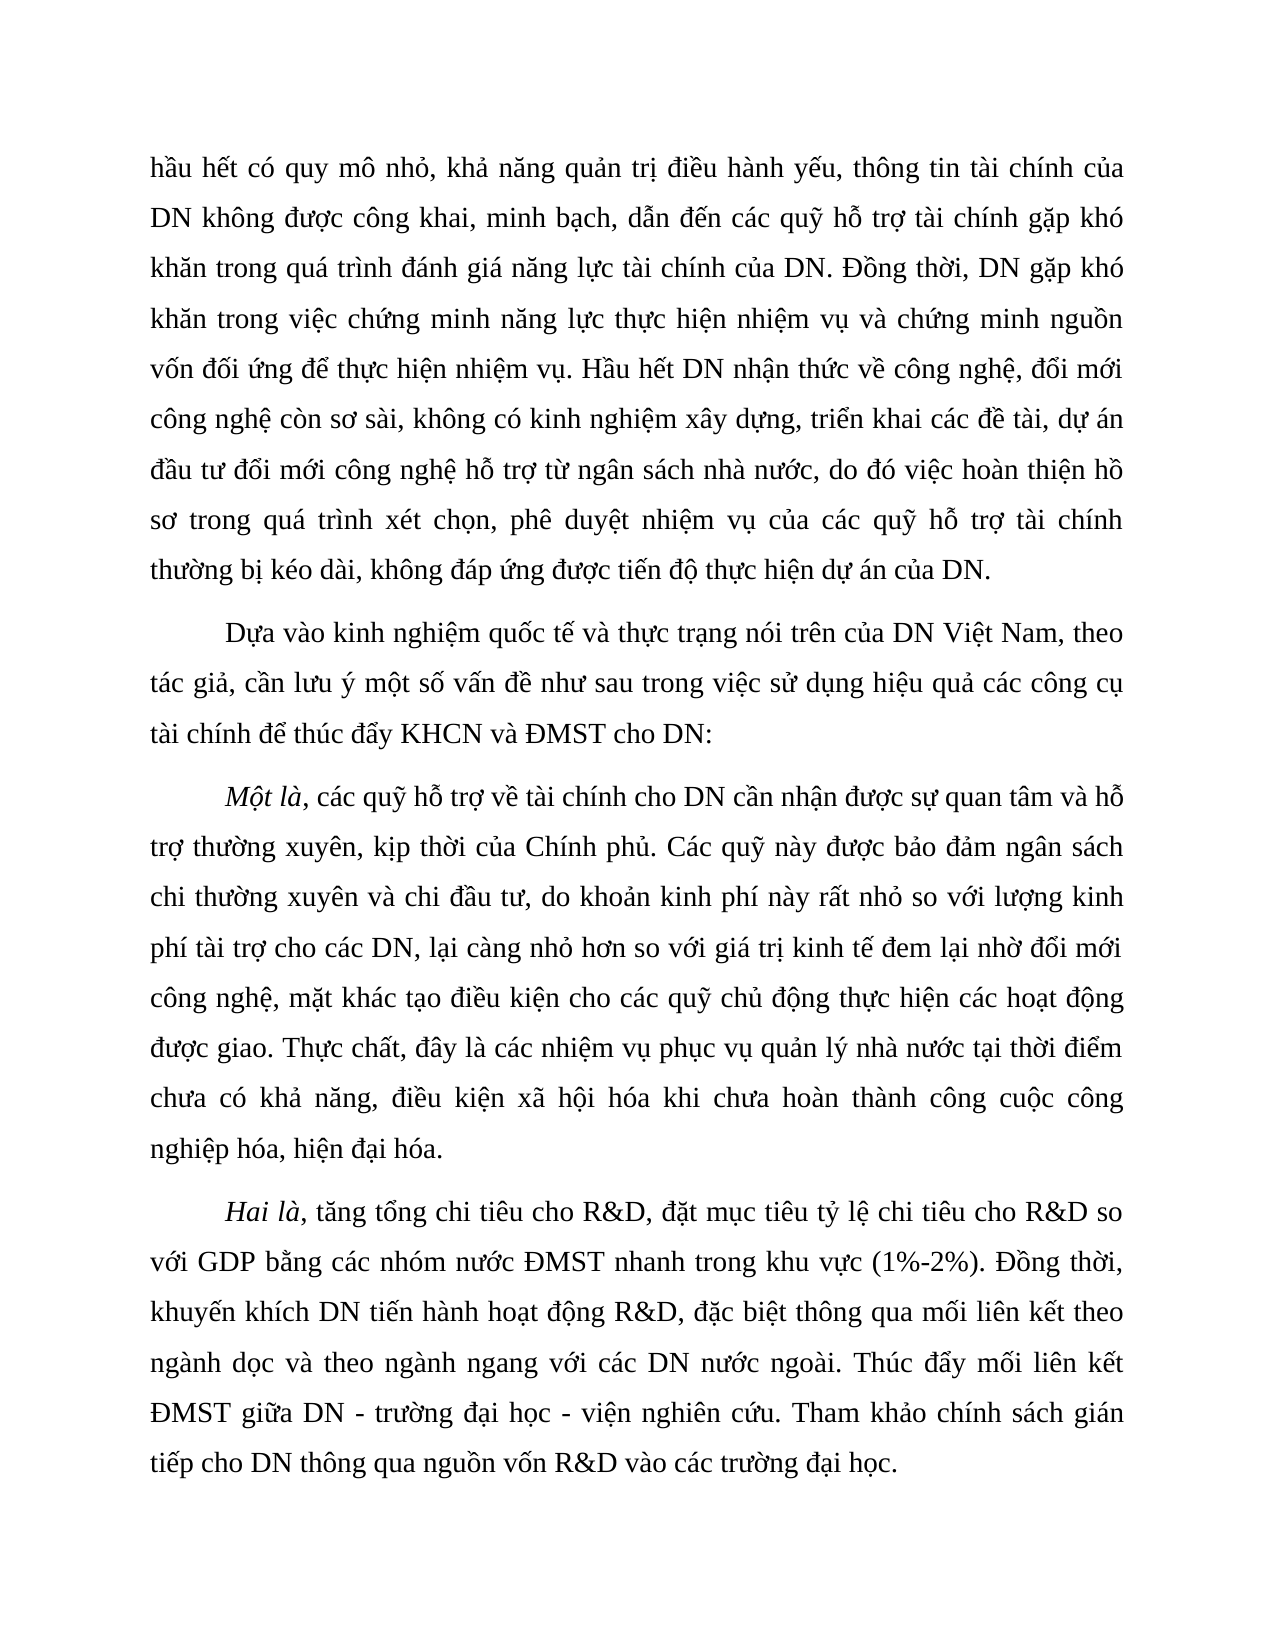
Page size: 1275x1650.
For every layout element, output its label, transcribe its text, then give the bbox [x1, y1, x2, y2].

text Một là, các quỹ hỗ trợ về tài chính cho DN cần nhận được sự quan tâm và hỗ trợ thường xuyên, kịp thời của Chính phủ. Các quỹ này được bảo đảm ngân sách chi thường xuyên và chi đầu tư, do khoản kinh phí này rất nhỏ so với lượng kinh phí tài trợ cho các DN, lại càng nhỏ hơn so với giá trị kinh tế đem lại nhờ đổi mới công nghệ, mặt khác tạo điều kiện cho các quỹ chủ động thực hiện các hoạt động được giao. Thực chất, đây là các nhiệm vụ phục vụ quản lý nhà nước tại thời điểm chưa có khả năng, điều kiện xã hội hóa khi chưa hoàn thành công cuộc công nghiệp hóa, hiện đại hóa. [150, 779, 1125, 1164]
text Hai là, tăng tổng chi tiêu cho R&D, đặt mục tiêu tỷ lệ chi tiêu cho R&D so với GDP bằng các nhóm nước ĐMST nhanh trong khu vực (1%-2%). Đồng thời, khuyến khích DN tiến hành hoạt động R&D, đặc biệt thông qua mối liên kết theo ngành dọc và theo ngành ngang với các DN nước ngoài. Thúc đẩy mối liên kết ĐMST giữa DN - trường đại học - viện nghiên cứu. Tham khảo chính sách gián tiếp cho DN thông qua nguồn vốn R&D vào các trường đại học. [150, 1194, 1125, 1479]
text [150, 150, 1125, 586]
text Dựa vào kinh nghiệm quốc tế và thực trạng nói trên của DN Việt Nam, theo tác giả, cần lưu ý một số vấn đề như sau trong việc sử dụng hiệu quả các công cụ tài chính để thúc đẩy KHCN và ĐMST cho DN: [150, 615, 1125, 749]
